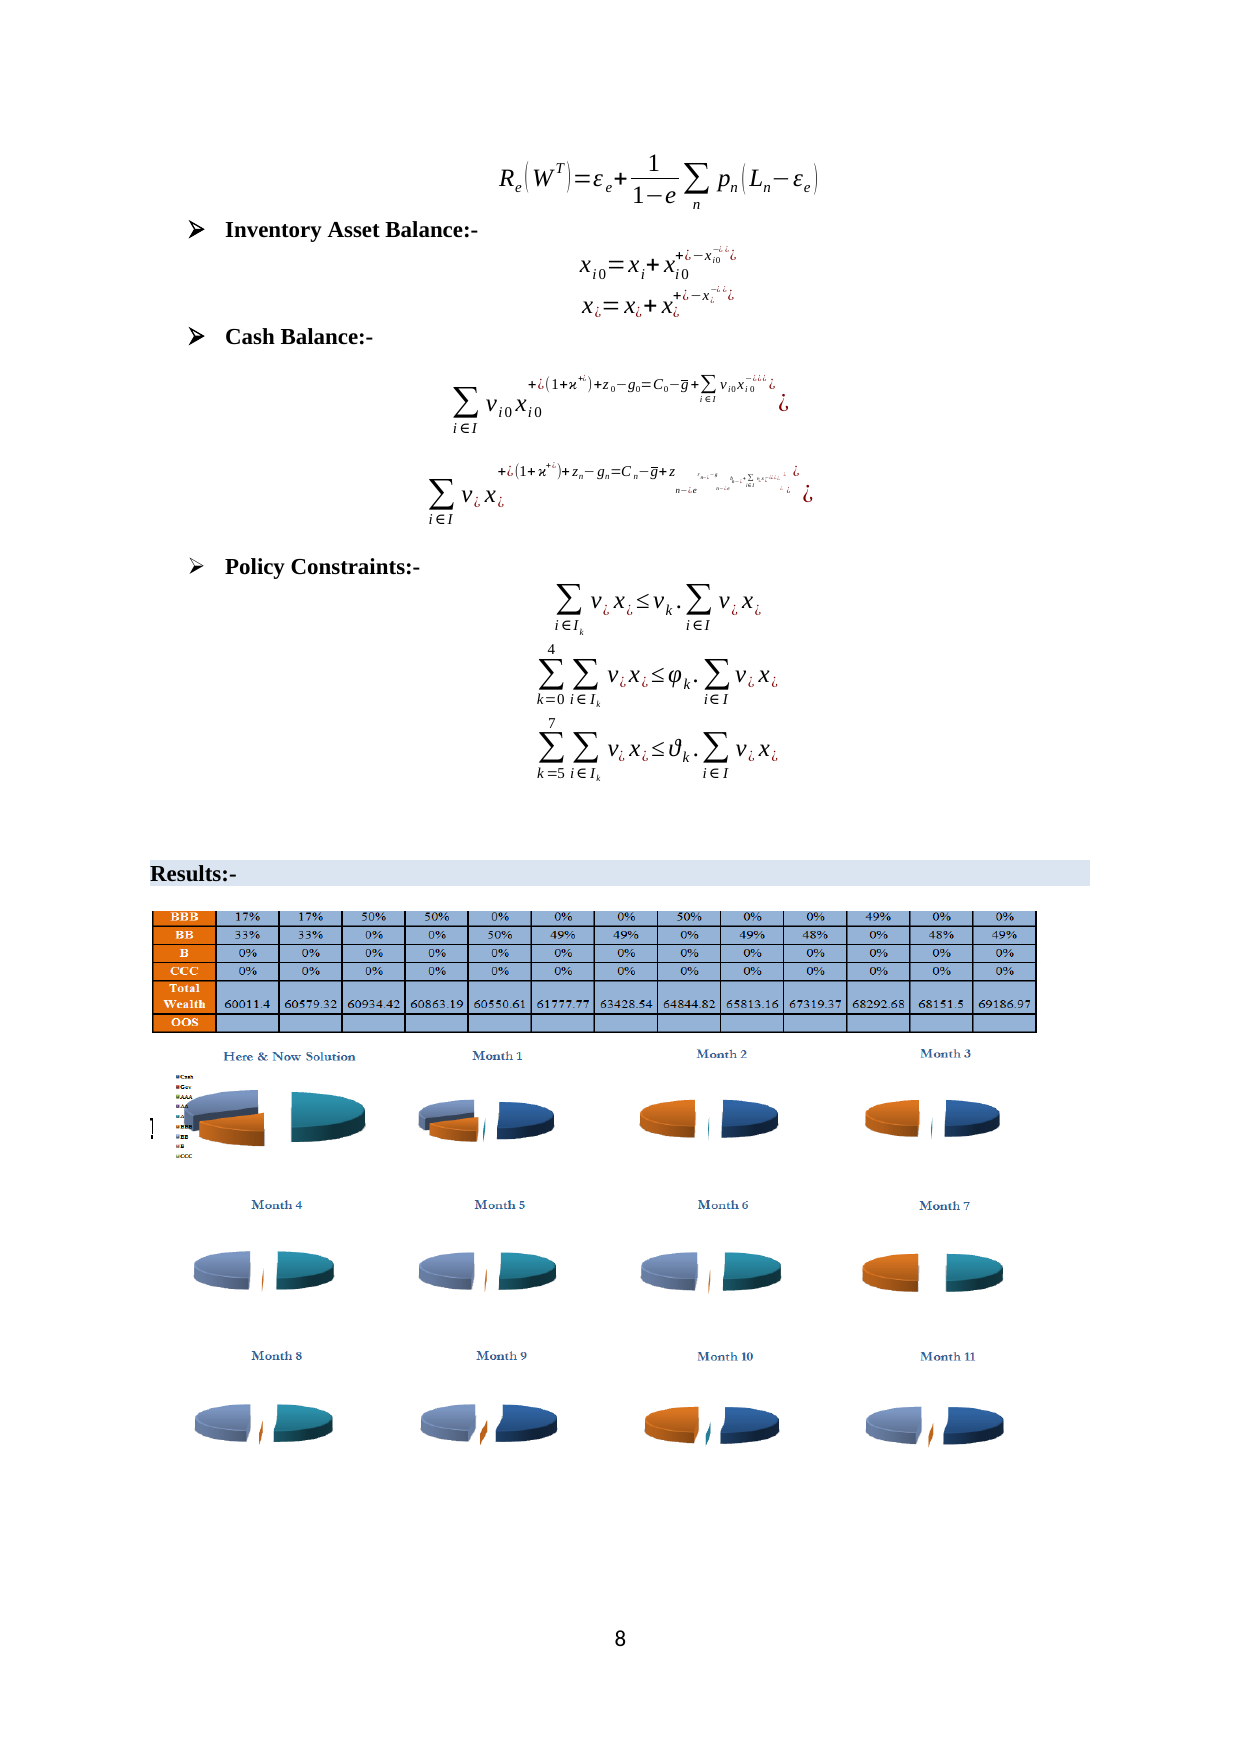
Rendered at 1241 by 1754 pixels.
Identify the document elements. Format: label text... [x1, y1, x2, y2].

picture [150, 911, 1082, 1455]
text Results:- [150, 860, 1090, 886]
list Policy Constraints:- [187, 553, 1090, 580]
list Cash Balance:- [187, 323, 1090, 349]
list Inventory Asset Balance:- [187, 216, 1090, 242]
